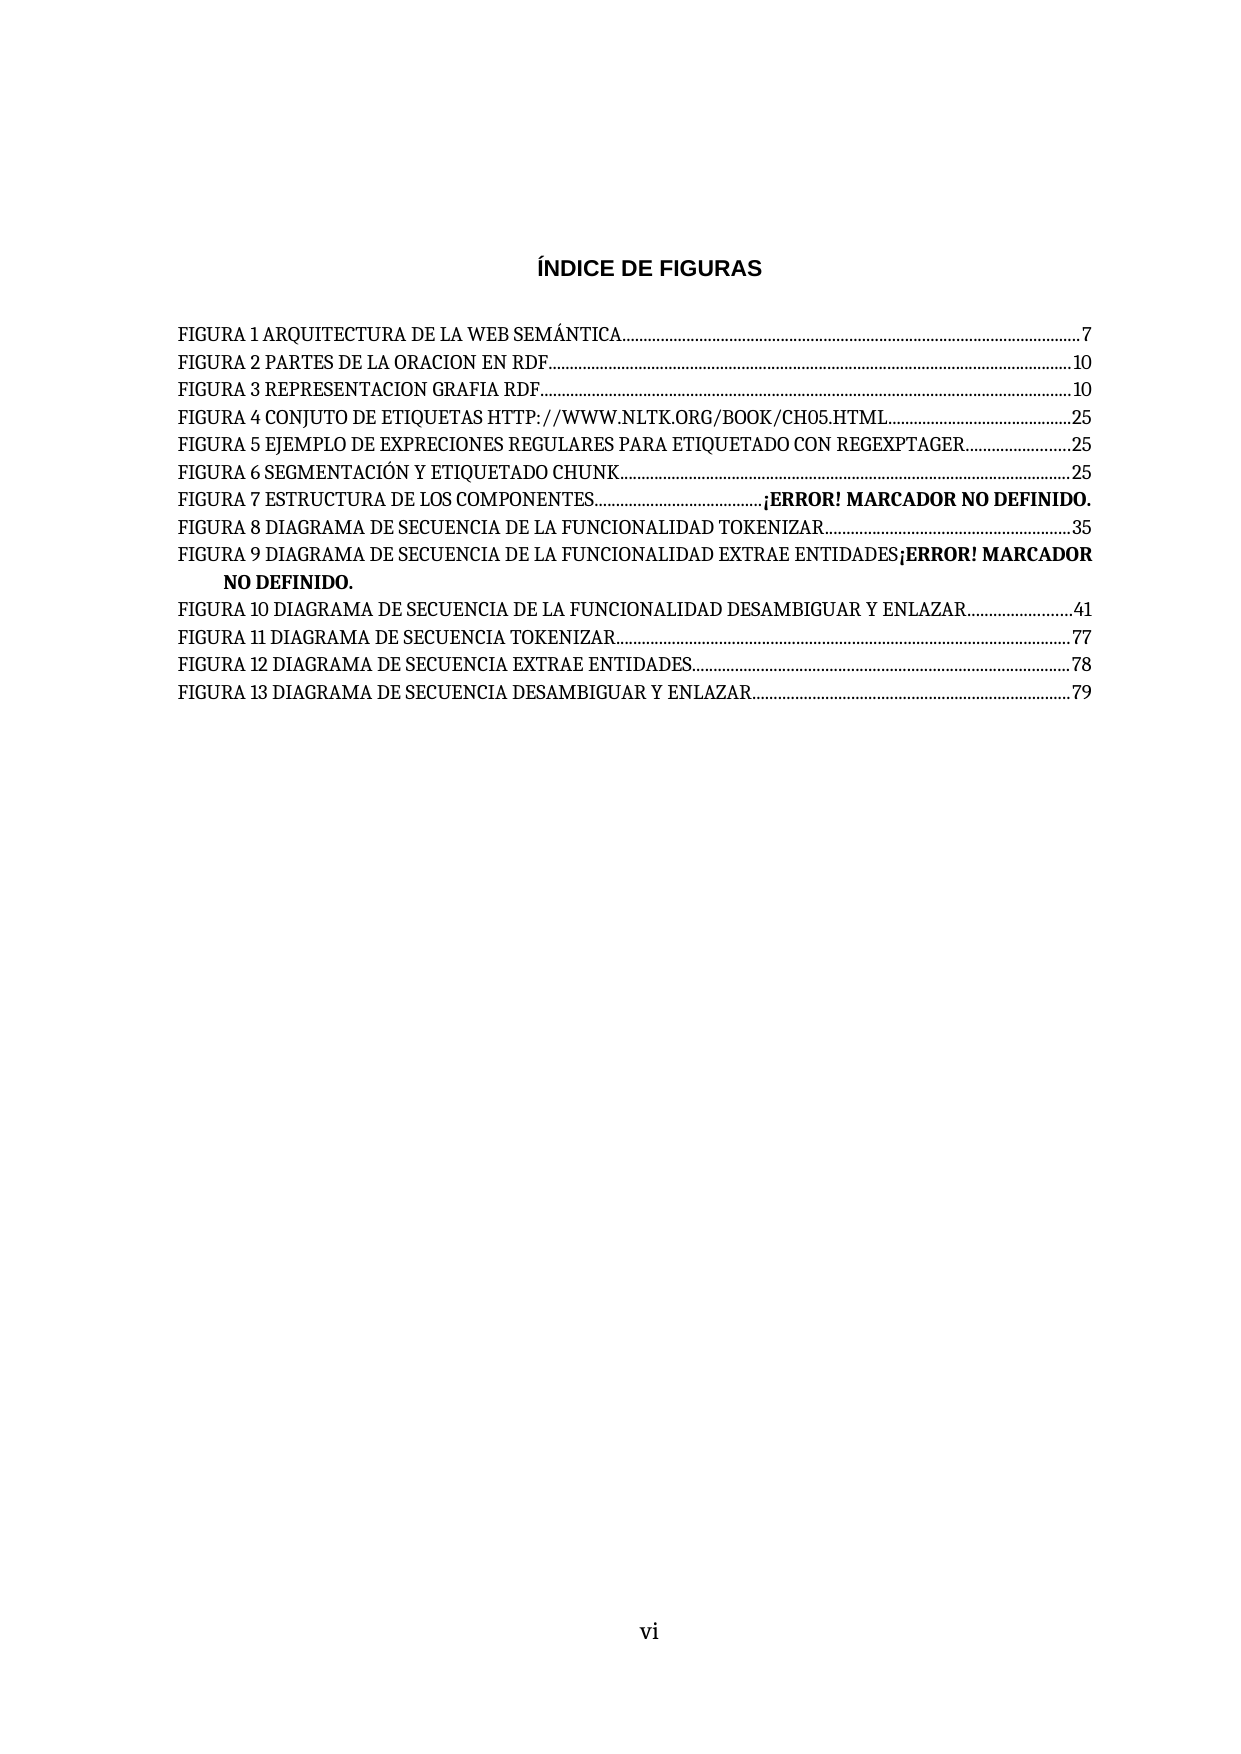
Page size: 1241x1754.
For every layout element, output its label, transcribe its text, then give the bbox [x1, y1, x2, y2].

text Figura 11 Diagrama de Secuencia Tokenizar 77 [177, 625, 1122, 649]
text Figura 12 Diagrama de Secuencia Extrae Entidades 78 [177, 653, 1122, 677]
text Figura 7 Estructura de los Componentes ¡Error! Marcador no definido. [177, 488, 1122, 512]
text Figura 2 partes de la oracion en RDF 10 [177, 350, 1122, 374]
text Figura 9 Diagrama de secuencia de la funcionalidad Extrae Entidades ¡Error! Marcador no definido. [177, 543, 1122, 594]
text Figura 10 Diagrama de secuencia de la funcionalidad Desambiguar y Enlazar 41 [177, 598, 1122, 622]
text Figura 4 Conjuto de etiquetas http://www.nltk.org/book/ch05.html 25 [177, 405, 1122, 429]
text ÍNDICE DE FIGURAS [177, 255, 1122, 281]
text Figura 6 Segmentación y Etiquetado Chunk 25 [177, 460, 1122, 484]
text Figura 5 Ejemplo de expreciones regulares para etiquetado con RegexpTager 25 [177, 433, 1122, 457]
text Figura 13 Diagrama de Secuencia Desambiguar y Enlazar 79 [177, 680, 1122, 704]
text Figura 1 Arquitectura de la web semántica 7 [177, 323, 1122, 347]
text Figura 8 Diagrama de secuencia de la funcionalidad Tokenizar 35 [177, 515, 1122, 539]
text Figura 3 Representacion grafia RDF 10 [177, 378, 1122, 402]
